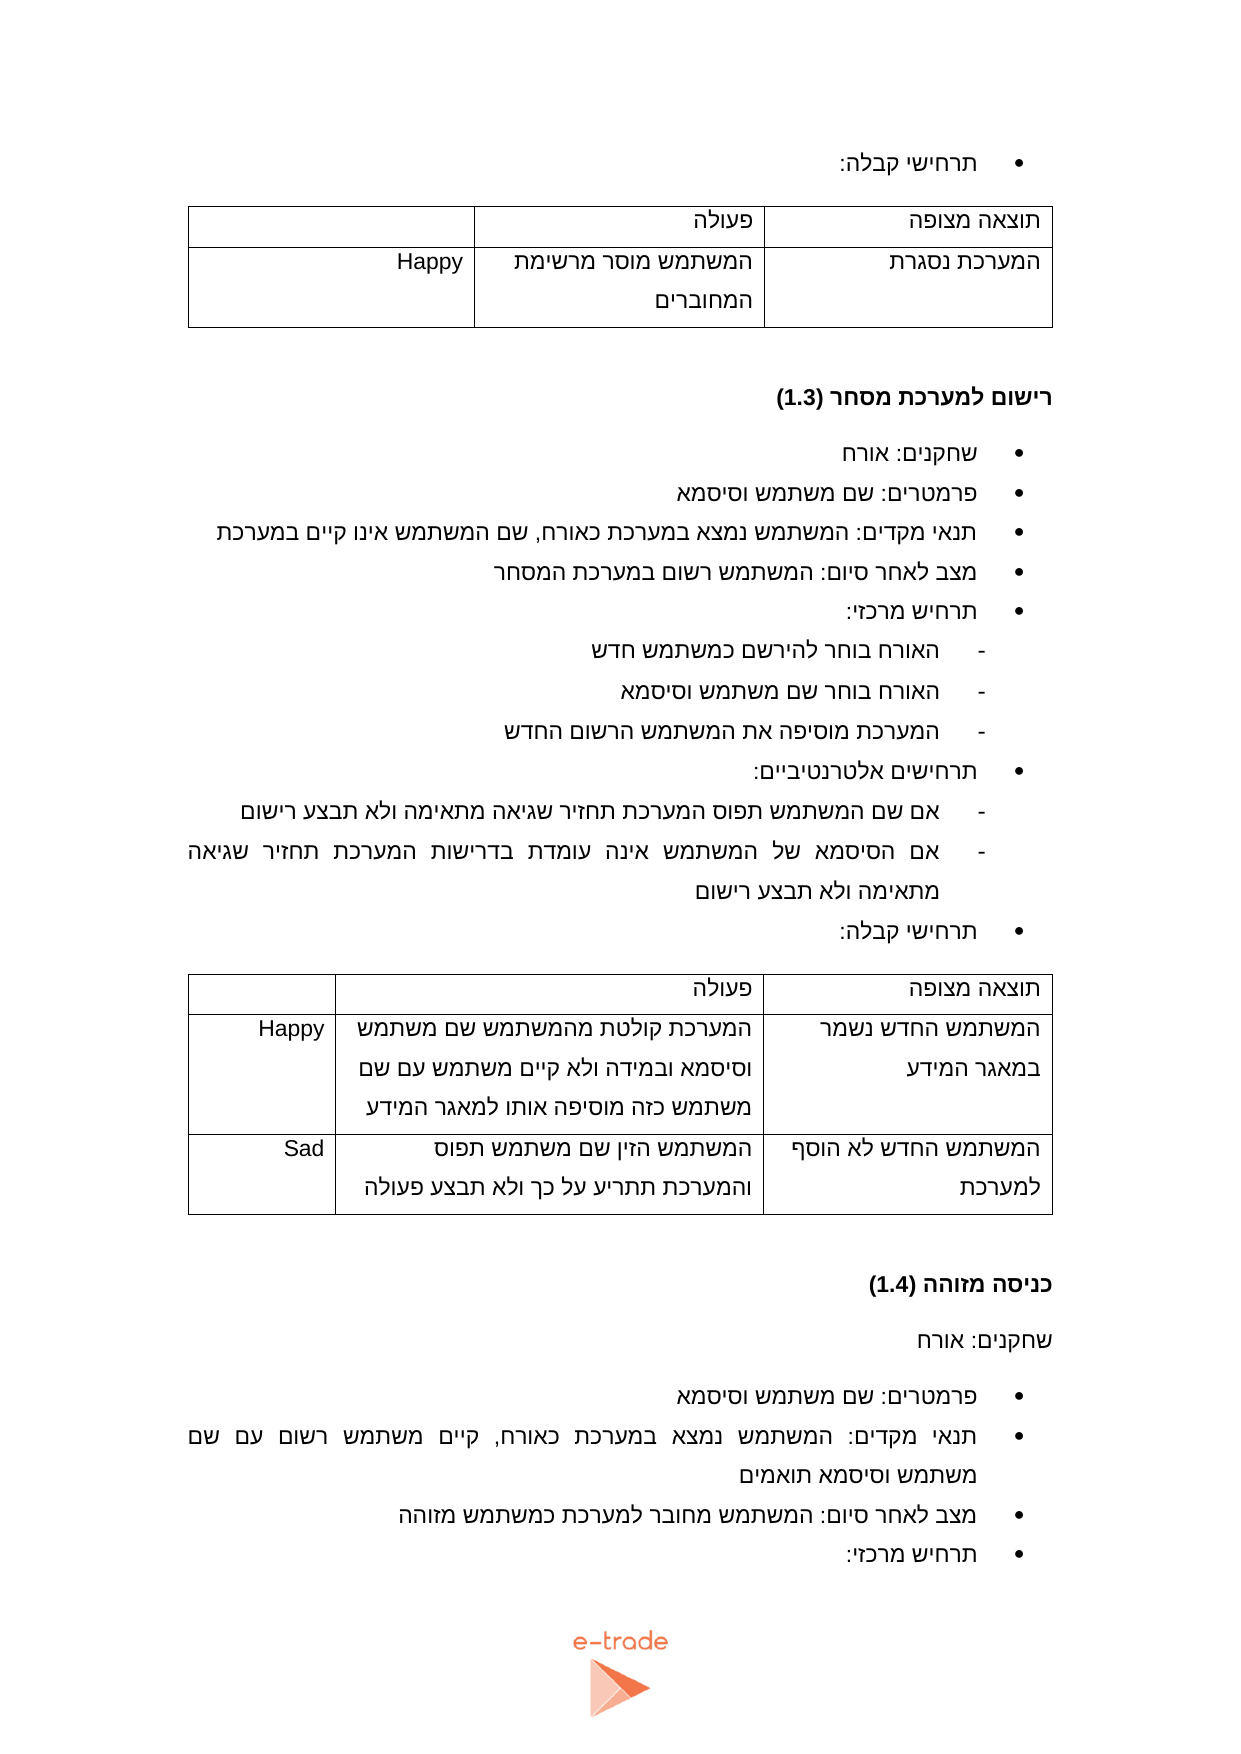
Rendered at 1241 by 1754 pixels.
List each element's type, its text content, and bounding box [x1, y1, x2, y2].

table_header תוצאה מצופה [765, 207, 1052, 247]
list פרמטרים: שם משתמש וסיסמא [187, 1383, 1015, 1409]
table_cell המערכת נסגרת [765, 248, 1052, 327]
list שחקנים: אורח [187, 440, 1015, 466]
list האורח בוחר להירשם כמשתמש חדש [187, 637, 978, 664]
list תרחישים אלטרנטיביים: [187, 758, 1015, 785]
table_cell המשתמש הזין שם משתמש תפוס והמערכת תתריע על כך ולא תבצע פעולה [336, 1135, 763, 1214]
list תנאי מקדים: המשתמש נמצא במערכת כאורח, קיים משתמש רשום עם שם משתמש וסיסמא תואמים [187, 1423, 1015, 1488]
table_header פעולה [475, 207, 764, 247]
list האורח בוחר שם משתמש וסיסמא [187, 678, 978, 704]
table_cell Happy [189, 248, 474, 327]
list פרמטרים: שם משתמש וסיסמא [187, 479, 1015, 506]
list מצב לאחר סיום: המשתמש רשום במערכת המסחר [187, 558, 1015, 585]
list מצב לאחר סיום: המשתמש מחובר למערכת כמשתמש מזוהה [187, 1502, 1015, 1528]
list אם שם המשתמש תפוס המערכת תחזיר שגיאה מתאימה ולא תבצע רישום [187, 798, 978, 825]
list תנאי מקדים: המשתמש נמצא במערכת כאורח, שם המשתמש אינו קיים במערכת [187, 519, 1015, 545]
table_header [189, 207, 474, 247]
list המערכת מוסיפה את המשתמש הרשום החדש [187, 718, 978, 745]
table_cell Sad [189, 1135, 335, 1214]
table_cell המשתמש החדש נשמר במאגר המידע [764, 1015, 1052, 1134]
text כניסה מזוהה (1.4) [187, 1271, 1053, 1297]
table_header פעולה [336, 975, 763, 1014]
table_cell המשתמש מוסר מרשימת המחוברים [475, 248, 764, 327]
table_header תוצאה מצופה [764, 975, 1052, 1014]
table_cell המשתמש החדש לא הוסף למערכת [764, 1135, 1052, 1214]
table_cell Happy [189, 1015, 335, 1134]
list אם הסיסמא של המשתמש אינה עומדת בדרישות המערכת תחזיר שגיאה מתאימה ולא תבצע רישום [187, 838, 978, 904]
table_cell המערכת קולטת מהמשתמש שם משתמש וסיסמא ובמידה ולא קיים משתמש עם שם משתמש כזה מוסיפה אותו למאגר המידע [336, 1015, 763, 1134]
picture [546, 1620, 694, 1729]
text שחקנים: אורח [187, 1327, 1053, 1353]
list תרחישי קבלה: [187, 918, 1015, 944]
text רישום למערכת מסחר (1.3) [187, 384, 1053, 410]
table_header [189, 975, 335, 1014]
list תרחיש מרכזי: [187, 1541, 1015, 1567]
list תרחיש מרכזי: [187, 598, 1015, 624]
list תרחישי קבלה: [187, 150, 1015, 176]
